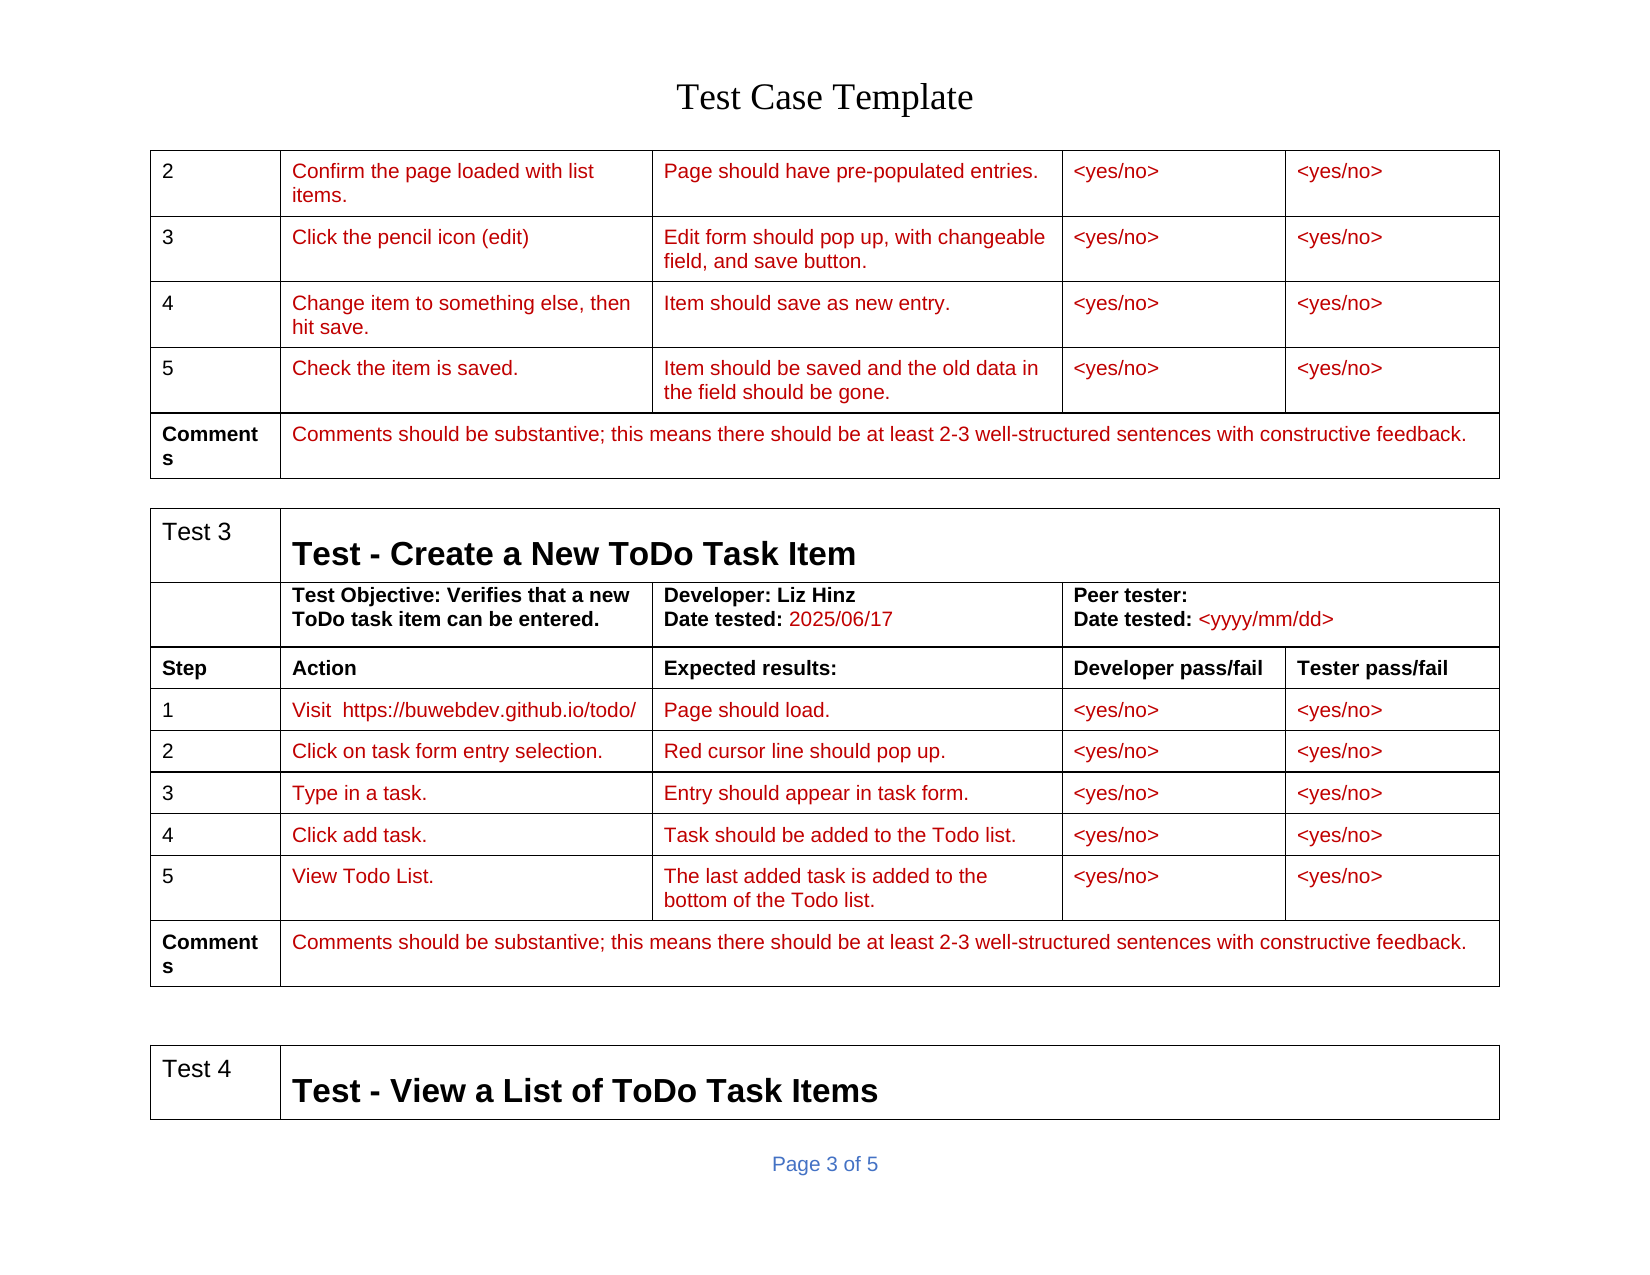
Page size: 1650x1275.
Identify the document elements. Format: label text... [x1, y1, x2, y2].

table_cell <yes/no> [1286, 773, 1499, 813]
table_cell <yes/no> [1286, 814, 1499, 855]
table_cell Developer pass/fail [1063, 648, 1285, 688]
table_cell Tester pass/fail [1286, 648, 1499, 688]
table_cell Page should load. [653, 689, 1062, 730]
table_header Test 3 [151, 509, 280, 582]
table_cell Task should be added to the Todo list. [653, 814, 1062, 855]
table_cell <yes/no> [1286, 689, 1499, 730]
table_cell Click add task. [281, 814, 652, 855]
table_cell 3 [151, 773, 280, 813]
table_cell Item should be saved and the old data in the field should be gone. [653, 348, 1062, 412]
table_cell Change item to something else, then hit save. [281, 282, 652, 347]
table_cell The last added task is added to the bottom of the Todo list. [653, 856, 1062, 920]
table_cell Red cursor line should pop up. [653, 731, 1062, 771]
table_cell <yes/no> [1063, 731, 1285, 771]
table_cell Comments [151, 921, 280, 986]
table_cell [151, 583, 280, 646]
table_cell Step [151, 648, 280, 688]
table_cell <yes/no> [1286, 217, 1499, 281]
table_cell <yes/no> [1286, 348, 1499, 412]
table_cell <yes/no> [1063, 689, 1285, 730]
table_cell <yes/no> [1063, 814, 1285, 855]
table_cell <yes/no> [1286, 731, 1499, 771]
table_cell <yes/no> [1286, 856, 1499, 920]
table_header Test - Create a New ToDo Task Item [281, 509, 1499, 582]
table_cell Type in a task. [281, 773, 652, 813]
table_cell Action [281, 648, 652, 688]
table_header Test - View a List of ToDo Task Items [281, 1046, 1499, 1118]
table_cell 2 [151, 731, 280, 771]
table_cell 3 [151, 217, 280, 281]
table_cell <yes/no> [1063, 773, 1285, 813]
table_header Test 4 [151, 1046, 280, 1118]
table_cell 1 [151, 689, 280, 730]
table_cell <yes/no> [1063, 217, 1285, 281]
table_cell <yes/no> [1286, 151, 1499, 216]
table_cell 5 [151, 856, 280, 920]
table_cell Entry should appear in task form. [653, 773, 1062, 813]
table_cell Expected results: [653, 648, 1062, 688]
table_cell <yes/no> [1063, 151, 1285, 216]
table_cell Comments should be substantive; this means there should be at least 2-3 well-structured sentences with constructive feedback. [281, 921, 1499, 986]
table_cell 5 [151, 348, 280, 412]
table_cell Click on task form entry selection. [281, 731, 652, 771]
table_cell 4 [151, 814, 280, 855]
table_cell 4 [151, 282, 280, 347]
table_cell Comments [151, 414, 280, 478]
table_cell Test Objective: Verifies that a new ToDo task item can be entered. [281, 583, 652, 646]
table_cell Edit form should pop up, with changeable field, and save button. [653, 217, 1062, 281]
table_cell <yes/no> [1063, 282, 1285, 347]
table_cell Peer tester: Date tested: <yyyy/mm/dd> [1063, 583, 1499, 646]
table_cell <yes/no> [1286, 282, 1499, 347]
table_cell Confirm the page loaded with list items. [281, 151, 652, 216]
table_cell Visit https://buwebdev.github.io/todo/ [281, 689, 652, 730]
table_cell Click the pencil icon (edit) [281, 217, 652, 281]
table_cell <yes/no> [1063, 348, 1285, 412]
table_cell Item should save as new entry. [653, 282, 1062, 347]
table_cell Check the item is saved. [281, 348, 652, 412]
table_cell 2 [151, 151, 280, 216]
table_cell View Todo List. [281, 856, 652, 920]
table_cell Page should have pre-populated entries. [653, 151, 1062, 216]
table_cell Developer: Liz Hinz Date tested: 2025/06/17 [653, 583, 1062, 646]
table_cell Comments should be substantive; this means there should be at least 2-3 well-structured sentences with constructive feedback. [281, 414, 1499, 478]
table_cell <yes/no> [1063, 856, 1285, 920]
